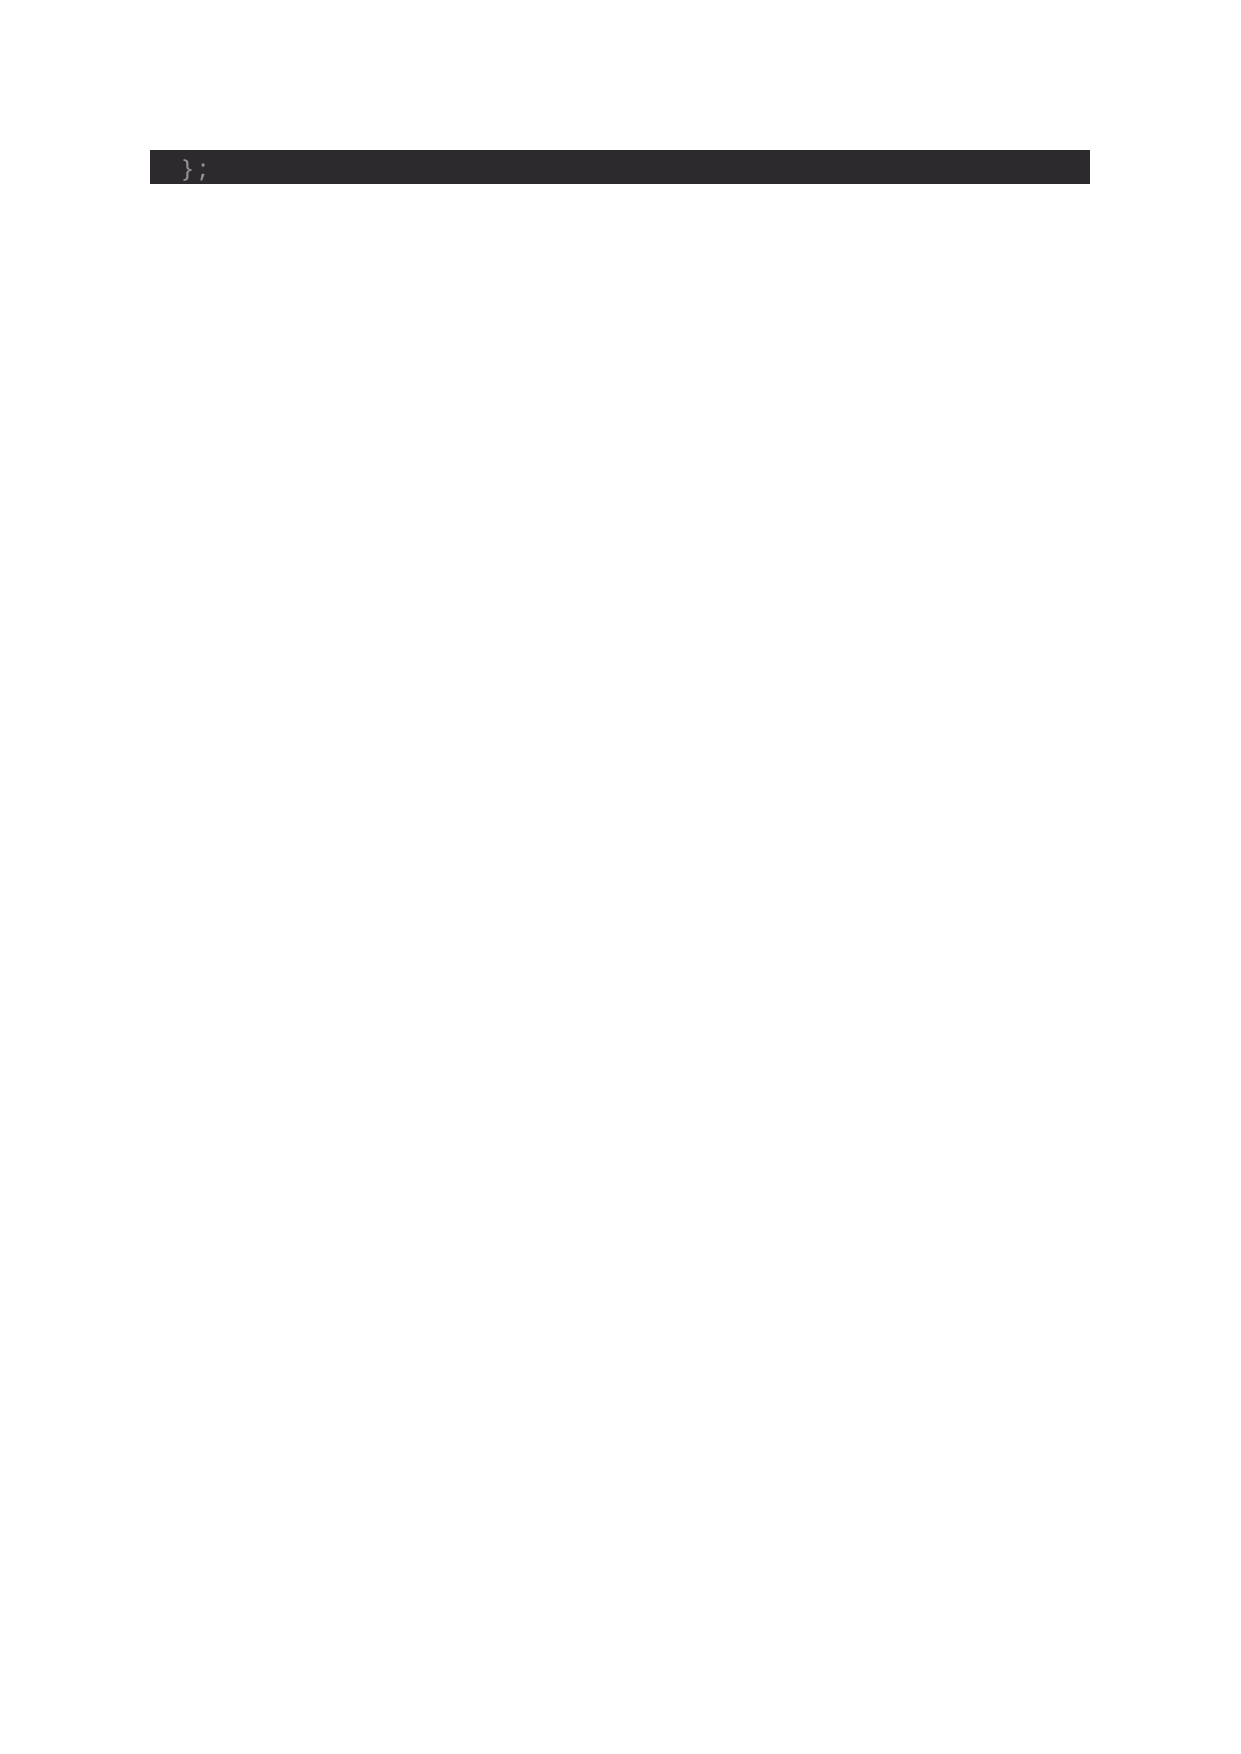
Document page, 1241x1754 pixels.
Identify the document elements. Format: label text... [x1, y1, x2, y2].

text }; [150, 150, 1090, 184]
